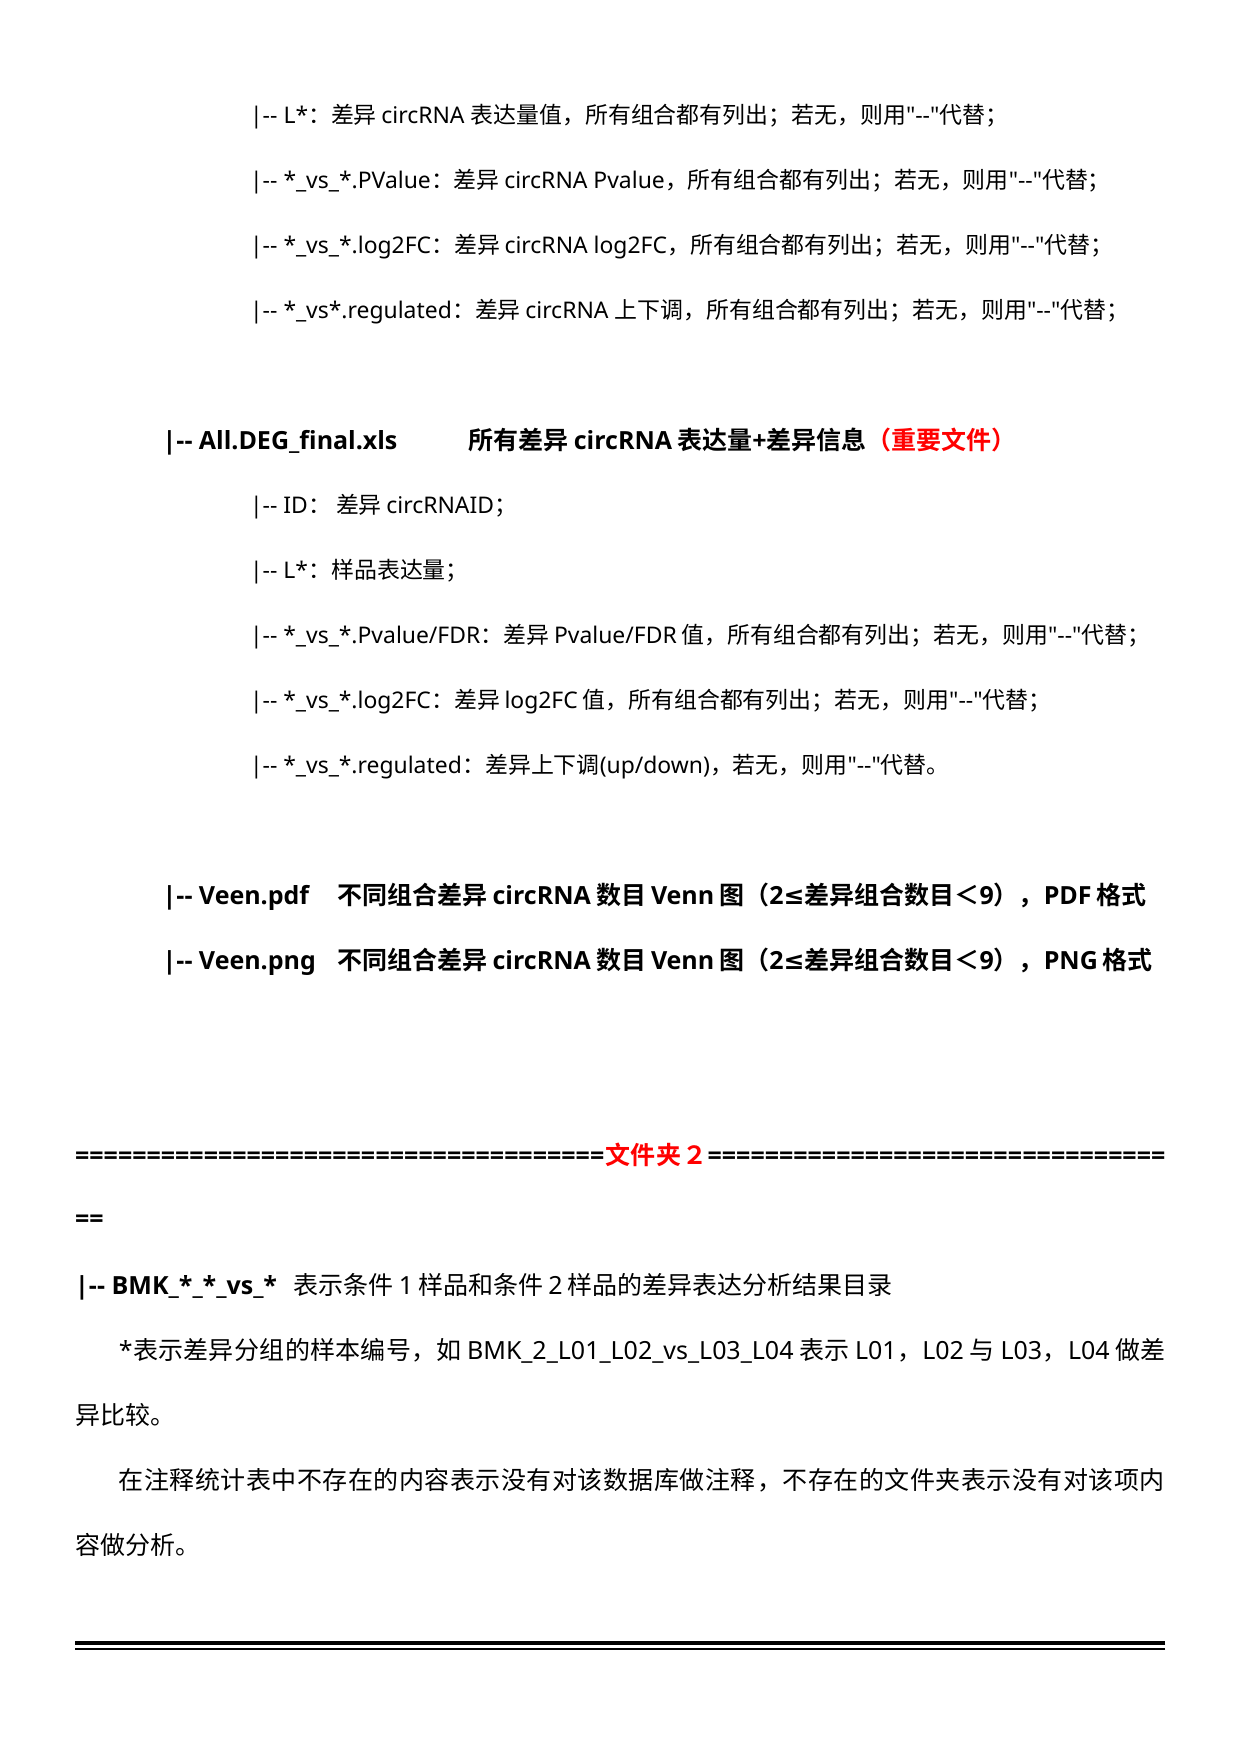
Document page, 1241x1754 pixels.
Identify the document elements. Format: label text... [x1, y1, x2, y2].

text *表示差异分组的样本编号，如BMK_2_L01_L02_vs_L03_L04表示L01，L02与 L03，L04做差异比较。 [75, 1316, 1165, 1446]
text |-- ID： 差异circRNAID； [75, 471, 1165, 536]
text =====================================文件夹２================================== [75, 1121, 1165, 1251]
text |-- L*：差异circRNA 表达量值，所有组合都有列出；若无，则用"--"代替； [206, 81, 1165, 146]
text |-- All.DEG_final.xls 所有差异circRNA表达量+差异信息（重要文件） [119, 406, 1165, 471]
text |-- L*：样品表达量； [75, 536, 1165, 601]
text |-- *_vs*.regulated：差异circRNA 上下调，所有组合都有列出；若无，则用"--"代替； [206, 276, 1165, 341]
text |-- *_vs_*.regulated：差异上下调(up/down)，若无，则用"--"代替。 [75, 731, 1165, 796]
text |-- *_vs_*.log2FC：差异log2FC值，所有组合都有列出；若无，则用"--"代替； [75, 666, 1165, 731]
text |-- BMK_*_*_vs_* 表示条件1样品和条件2样品的差异表达分析结果目录 [75, 1251, 1165, 1316]
text |-- Veen.pdf 不同组合差异circRNA数目Venn图（2≤差异组合数目＜9），PDF格式 [119, 861, 1165, 926]
text |-- *_vs_*.PValue：差异circRNA Pvalue，所有组合都有列出；若无，则用"--"代替； [206, 146, 1165, 211]
text 在注释统计表中不存在的内容表示没有对该数据库做注释，不存在的文件夹表示没有对该项内容做分析。 [75, 1446, 1165, 1576]
text |-- *_vs_*.Pvalue/FDR：差异Pvalue/FDR值，所有组合都有列出；若无，则用"--"代替； [75, 601, 1165, 666]
text |-- Veen.png 不同组合差异circRNA数目Venn图（2≤差异组合数目＜9），PNG格式 [119, 926, 1165, 991]
text |-- *_vs_*.log2FC：差异circRNA log2FC，所有组合都有列出；若无，则用"--"代替； [206, 211, 1165, 276]
